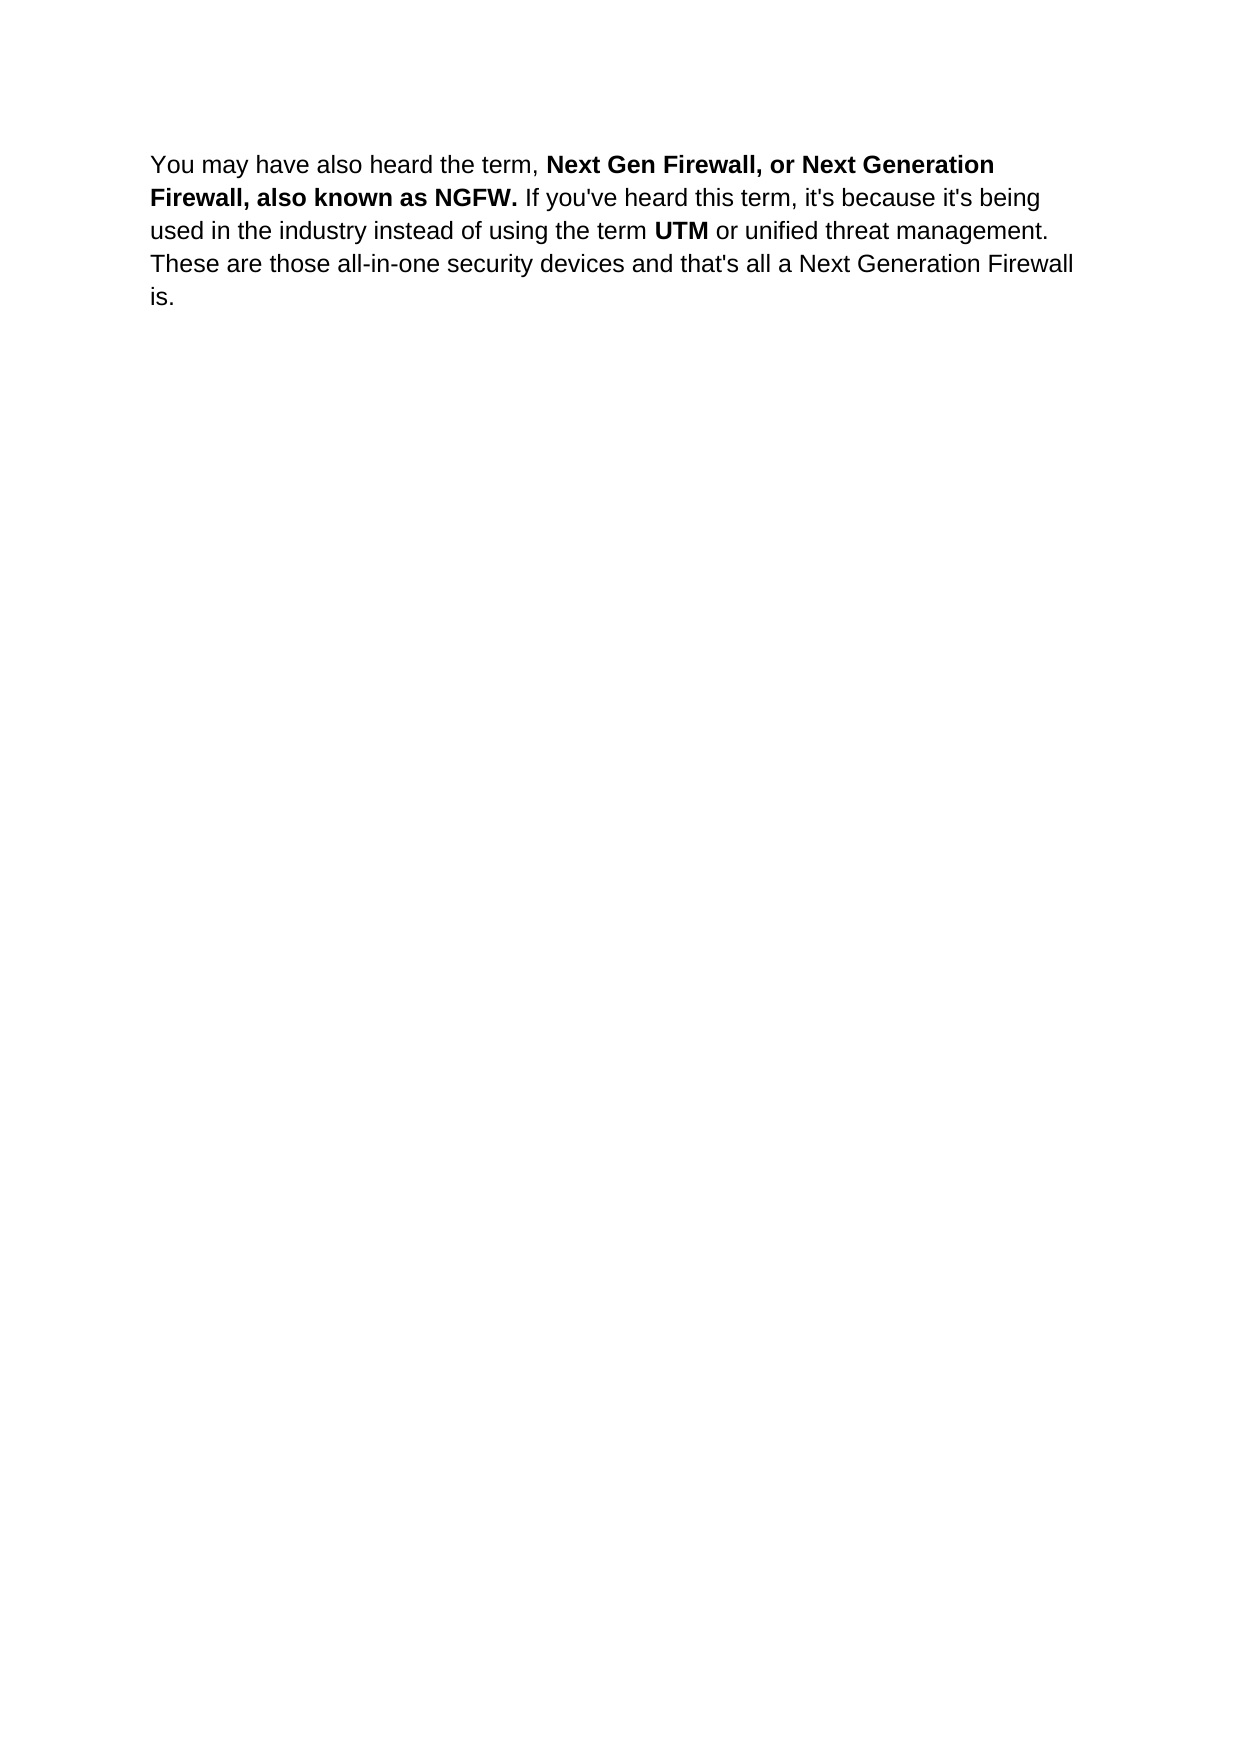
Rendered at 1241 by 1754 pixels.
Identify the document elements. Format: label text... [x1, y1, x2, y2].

text You may have also heard the term, Next Gen Firewall, or Next Generation Firewall, also known as NGFW. If you've heard this term, it's because it's being used in the industry instead of using the term UTM or unified threat management. These are those all-in-one security devices and that's all a Next Generation Firewall is. [150, 150, 1090, 311]
